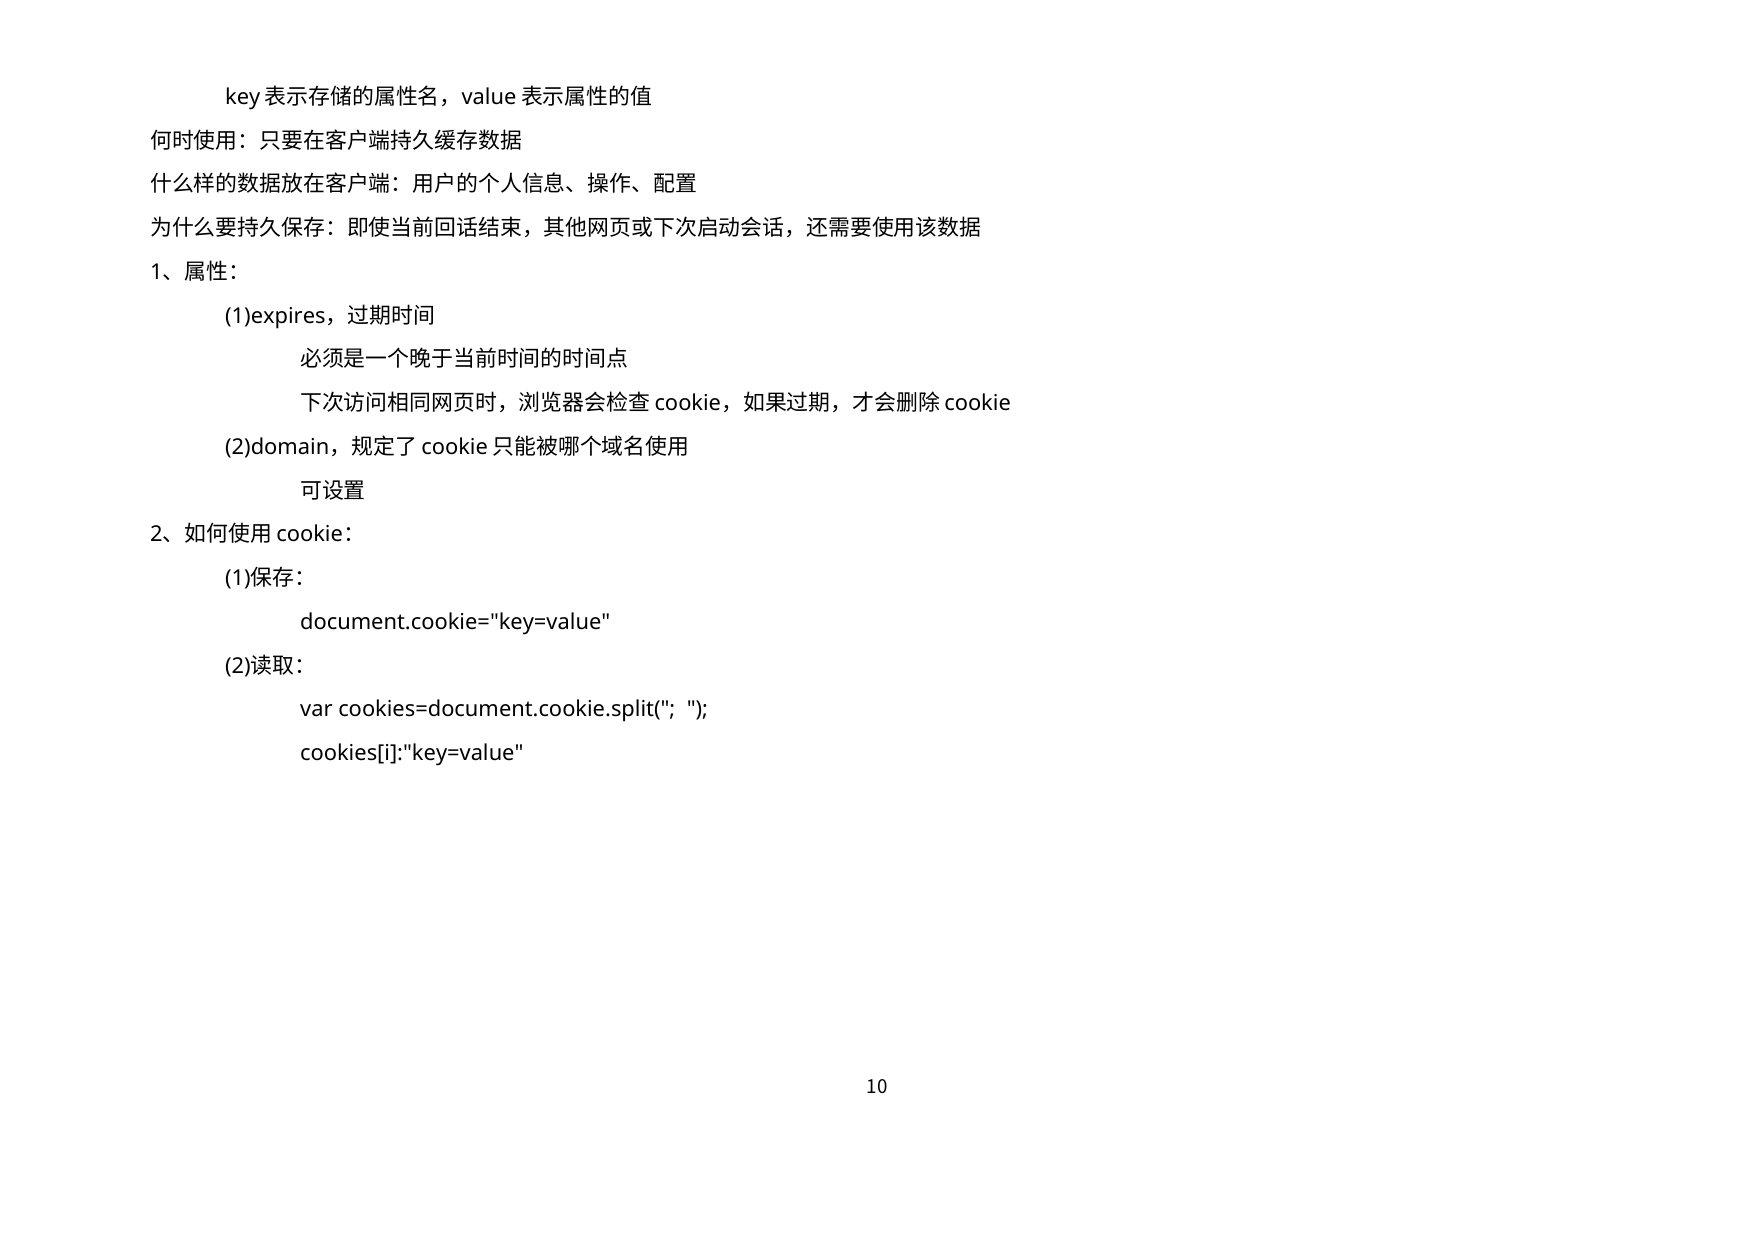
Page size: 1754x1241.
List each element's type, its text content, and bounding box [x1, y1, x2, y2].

text (2)读取： [75, 655, 1679, 678]
text 何时使用：只要在客户端持久缓存数据 [75, 130, 1679, 153]
text cookies[i]:"key=value" [75, 742, 1679, 765]
text 可设置 [75, 480, 1679, 503]
text 2、如何使用cookie： [75, 523, 1679, 546]
text 1、属性： [75, 261, 1679, 284]
text (2)domain，规定了cookie只能被哪个域名使用 [75, 436, 1679, 459]
text key表示存储的属性名，value表示属性的值 [75, 86, 1679, 109]
text 必须是一个晚于当前时间的时间点 [75, 348, 1679, 371]
text 什么样的数据放在客户端：用户的个人信息、操作、配置 [75, 173, 1679, 196]
text var cookies=document.cookie.split("; "); [75, 698, 1679, 721]
text (1)保存： [75, 567, 1679, 590]
text 为什么要持久保存：即使当前回话结束，其他网页或下次启动会话，还需要使用该数据 [75, 217, 1679, 240]
text (1)expires，过期时间 [75, 305, 1679, 328]
text document.cookie="key=value" [75, 611, 1679, 634]
text 下次访问相同网页时，浏览器会检查cookie，如果过期，才会删除cookie [75, 392, 1679, 415]
